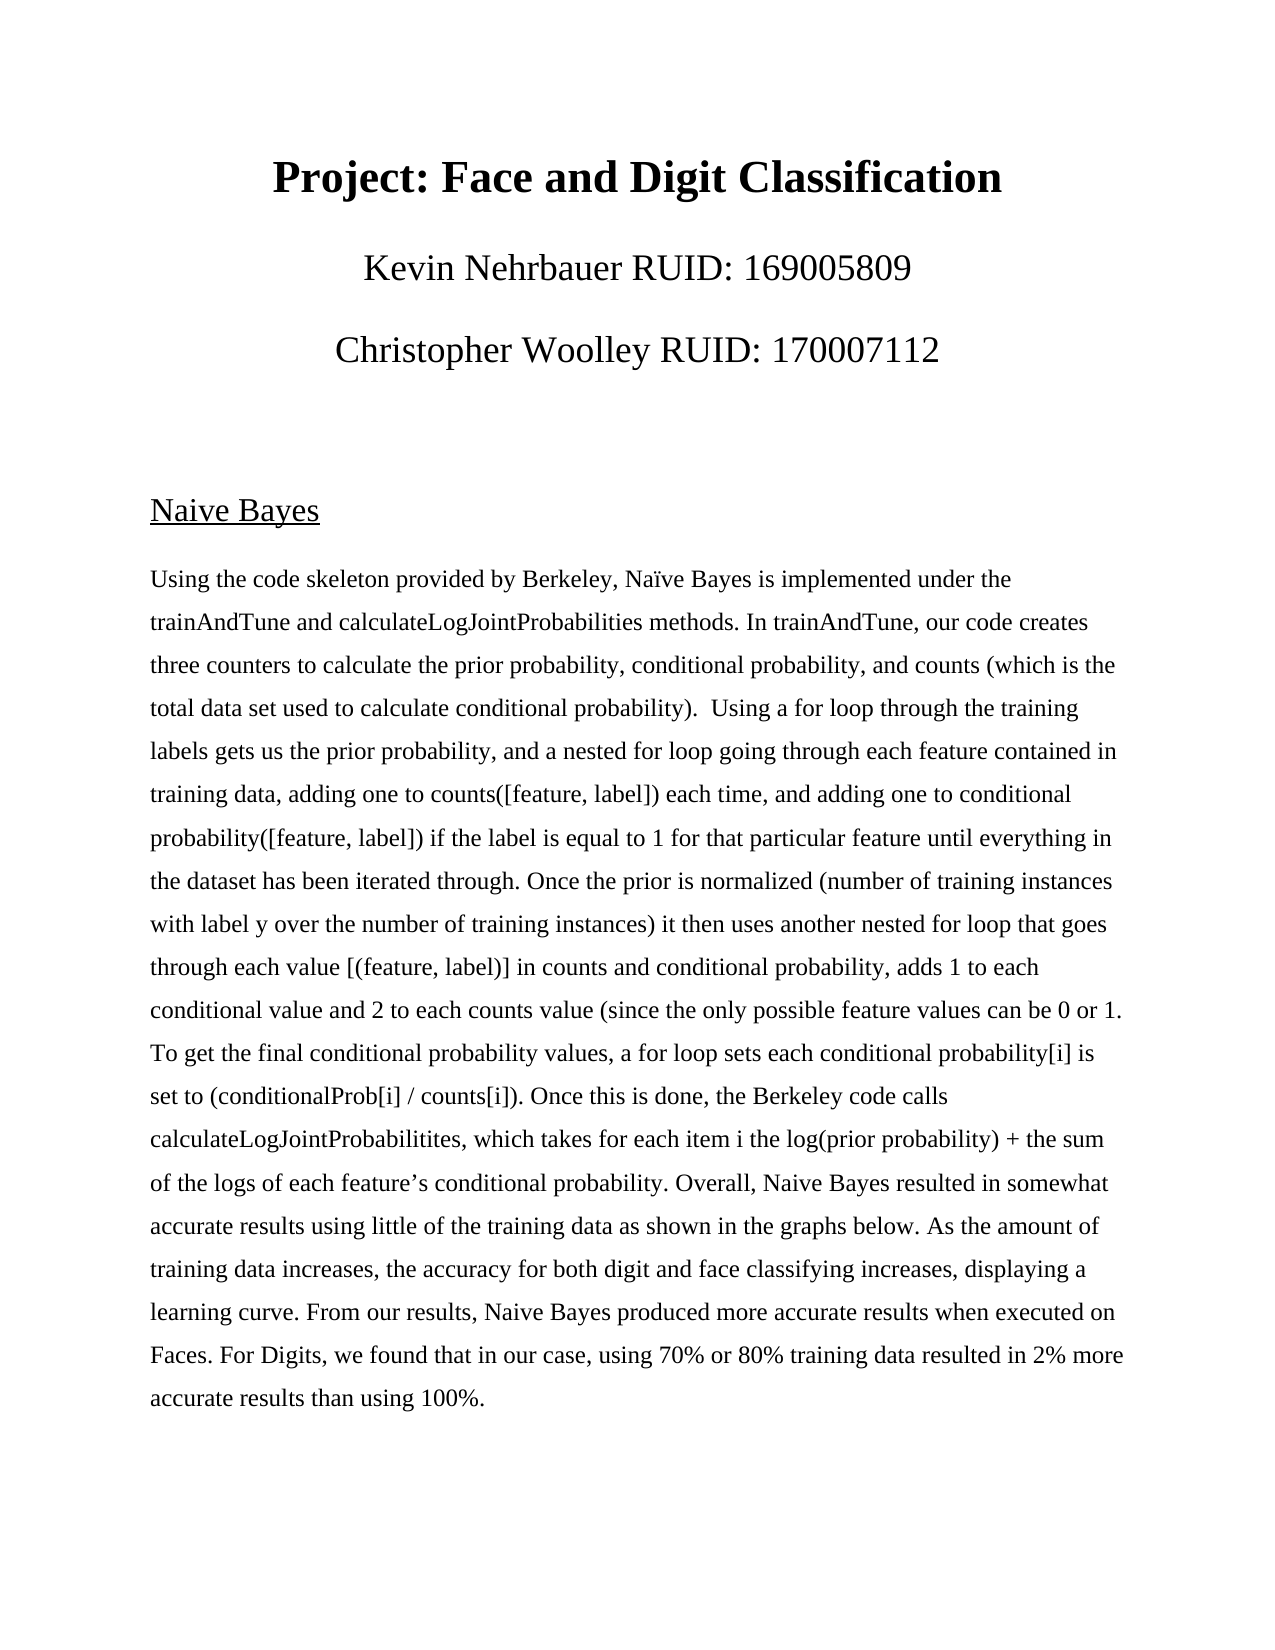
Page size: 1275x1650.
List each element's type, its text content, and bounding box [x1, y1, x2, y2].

text Kevin Nehrbauer RUID: 169005809 [150, 246, 1125, 289]
text Using the code skeleton provided by Berkeley, Naïve Bayes is implemented under the trainAndTune and calculateLogJointProbabilities methods. In trainAndTune, our code creates three counters to calculate the prior probability, conditional probability, and counts (which is the total data set used to calculate conditional probability). Using a for loop through the training labels gets us the prior probability, and a nested for loop going through each feature contained in training data, adding one to counts([feature, label]) each time, and adding one to conditional probability([feature, label]) if the label is equal to 1 for that particular feature until everything in the dataset has been iterated through. Once the prior is normalized (number of training instances with label y over the number of training instances) it then uses another nested for loop that goes through each value [(feature, label)] in counts and conditional probability, adds 1 to each conditional value and 2 to each counts value (since the only possible feature values can be 0 or 1. To get the final conditional probability values, a for loop sets each conditional probability[i] is set to (conditionalProb[i] / counts[i]). Once this is done, the Berkeley code calls calculateLogJointProbabilitites, which takes for each item i the log(prior probability) + the sum of the logs of each feature’s conditional probability. Overall, Naive Bayes resulted in somewhat accurate results using little of the training data as shown in the graphs below. As the amount of training data increases, the accuracy for both digit and face classifying increases, displaying a learning curve. From our results, Naive Bayes produced more accurate results when executed on Faces. For Digits, we found that in our case, using 70% or 80% training data resulted in 2% more accurate results than using 100%. [150, 564, 1125, 1412]
text Project: Face and Digit Classification [150, 150, 1125, 203]
text Naive Bayes [150, 490, 1125, 528]
text Christopher Woolley RUID: 170007112 [150, 327, 1125, 370]
